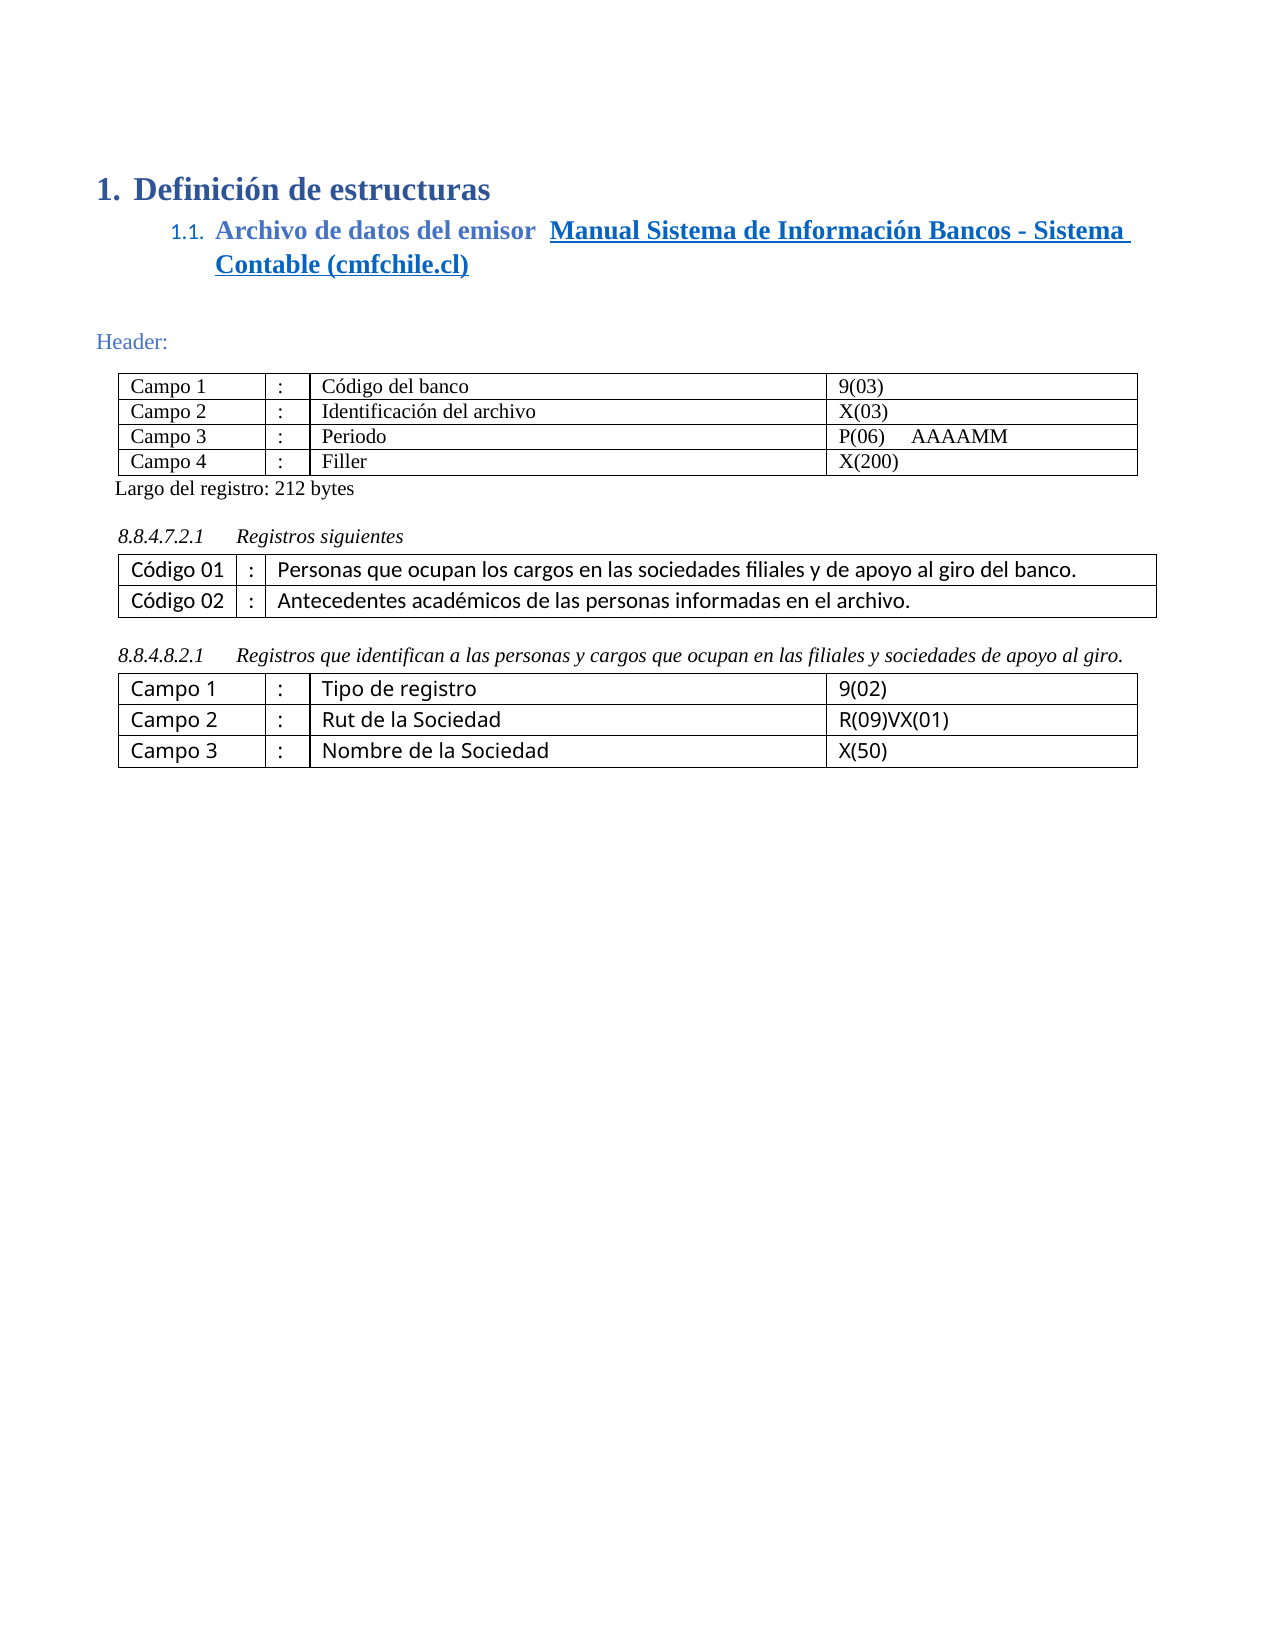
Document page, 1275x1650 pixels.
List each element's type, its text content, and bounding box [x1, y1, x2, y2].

table_cell : [237, 586, 265, 617]
table_cell : [266, 705, 309, 735]
table_header Código 01 [119, 555, 236, 585]
table_cell Filler [311, 450, 826, 474]
table_cell Campo 3 [119, 736, 265, 767]
table_header Campo 1 [119, 374, 265, 399]
table_header 9(02) [827, 674, 1137, 704]
table_cell R(09)VX(01) [827, 705, 1137, 735]
table_cell Campo 2 [119, 400, 265, 424]
subtitle Archivo de datos del emisor Manual Sistema de Información Bancos - Sistema Contable (cmfchile.cl) [170, 214, 1187, 279]
table_header Código del banco [311, 374, 826, 399]
table_cell X(03) [827, 400, 1137, 424]
table_header Campo 1 [119, 674, 265, 704]
subtitle Definición de estructuras [96, 169, 1187, 207]
table_cell : [266, 400, 309, 424]
table_cell Rut de la Sociedad [311, 705, 826, 735]
table_cell Campo 3 [119, 425, 265, 449]
table_cell : [266, 425, 309, 449]
table_cell X(200) [827, 450, 1137, 474]
list Registros siguientes [118, 524, 1187, 548]
table_header 9(03) [827, 374, 1137, 399]
table_cell Periodo [311, 425, 826, 449]
table_header Tipo de registro [311, 674, 826, 704]
text Header: [96, 328, 1187, 354]
table_cell Identificación del archivo [311, 400, 826, 424]
table_cell Campo 2 [119, 705, 265, 735]
list Registros que identifican a las personas y cargos que ocupan en las filiales y sociedades de apoyo al giro. [118, 643, 1187, 667]
table_cell X(50) [827, 736, 1137, 767]
text Largo del registro: 212 bytes [96, 476, 1187, 500]
table_cell P(06) AAAAMM [827, 425, 1137, 449]
table_header : [237, 555, 265, 585]
table_cell Campo 4 [119, 450, 265, 474]
table_cell Nombre de la Sociedad [311, 736, 826, 767]
table_header Personas que ocupan los cargos en las sociedades filiales y de apoyo al giro del banco. [266, 555, 1156, 585]
table_header : [266, 674, 309, 704]
table_cell Antecedentes académicos de las personas informadas en el archivo. [266, 586, 1156, 617]
table_header : [266, 374, 309, 399]
table_cell Código 02 [119, 586, 236, 617]
table_cell : [266, 736, 309, 767]
table_cell : [266, 450, 309, 474]
